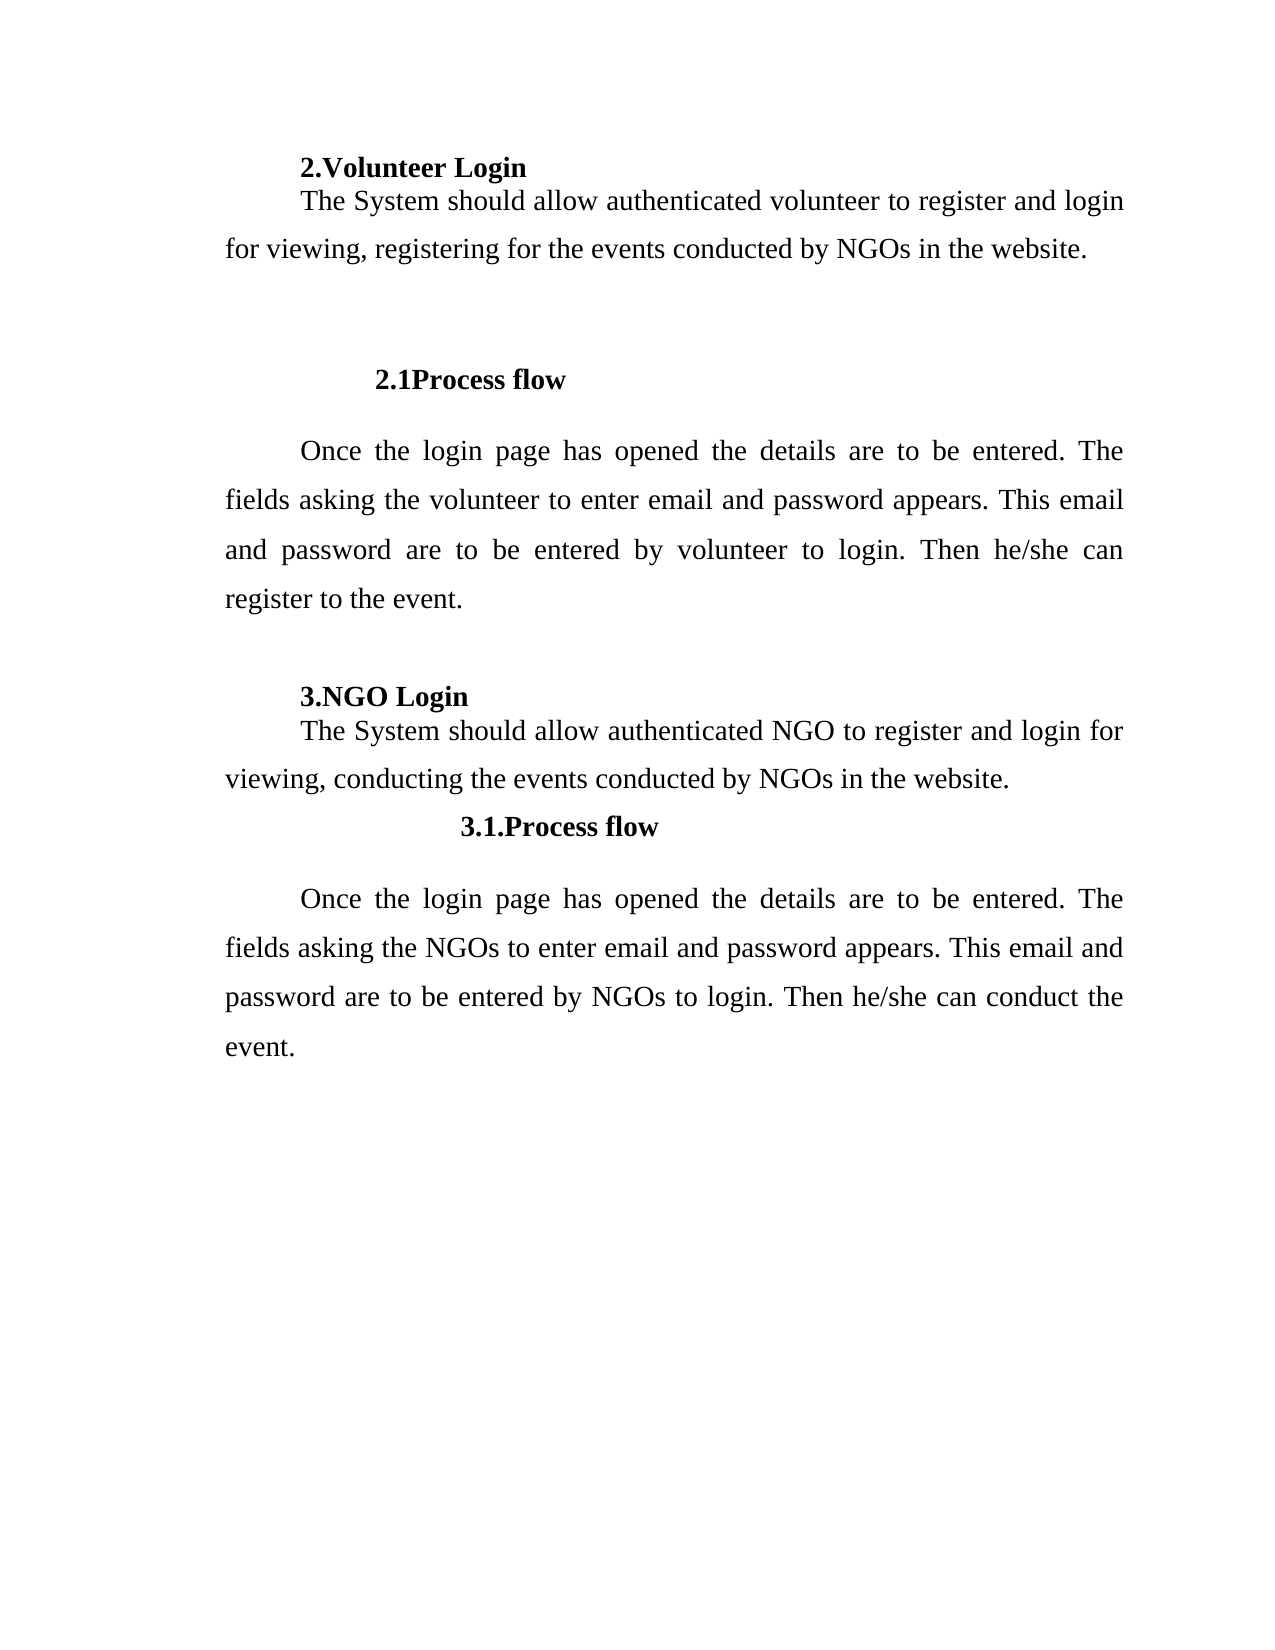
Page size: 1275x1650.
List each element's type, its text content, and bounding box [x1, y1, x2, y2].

text 3.NGO Login [300, 679, 1125, 713]
text Once the login page has opened the details are to be entered. The fields asking the NGOs to enter email and password appears. This email and password are to be entered by NGOs to login. Then he/she can conduct the event. [225, 881, 1125, 1062]
text The System should allow authenticated NGO to register and login for viewing, conducting the events conducted by NGOs in the website. [225, 713, 1125, 795]
text Once the login page has opened the details are to be entered. The fields asking the volunteer to enter email and password appears. This email and password are to be entered by volunteer to login. Then he/she can register to the event. [225, 433, 1125, 614]
text 2.Volunteer Login [300, 150, 1125, 183]
text The System should allow authenticated volunteer to register and login for viewing, registering for the events conducted by NGOs in the website. [225, 183, 1125, 265]
text 3.1.Process flow [150, 809, 1125, 843]
text 2.1Process flow [375, 362, 1125, 395]
